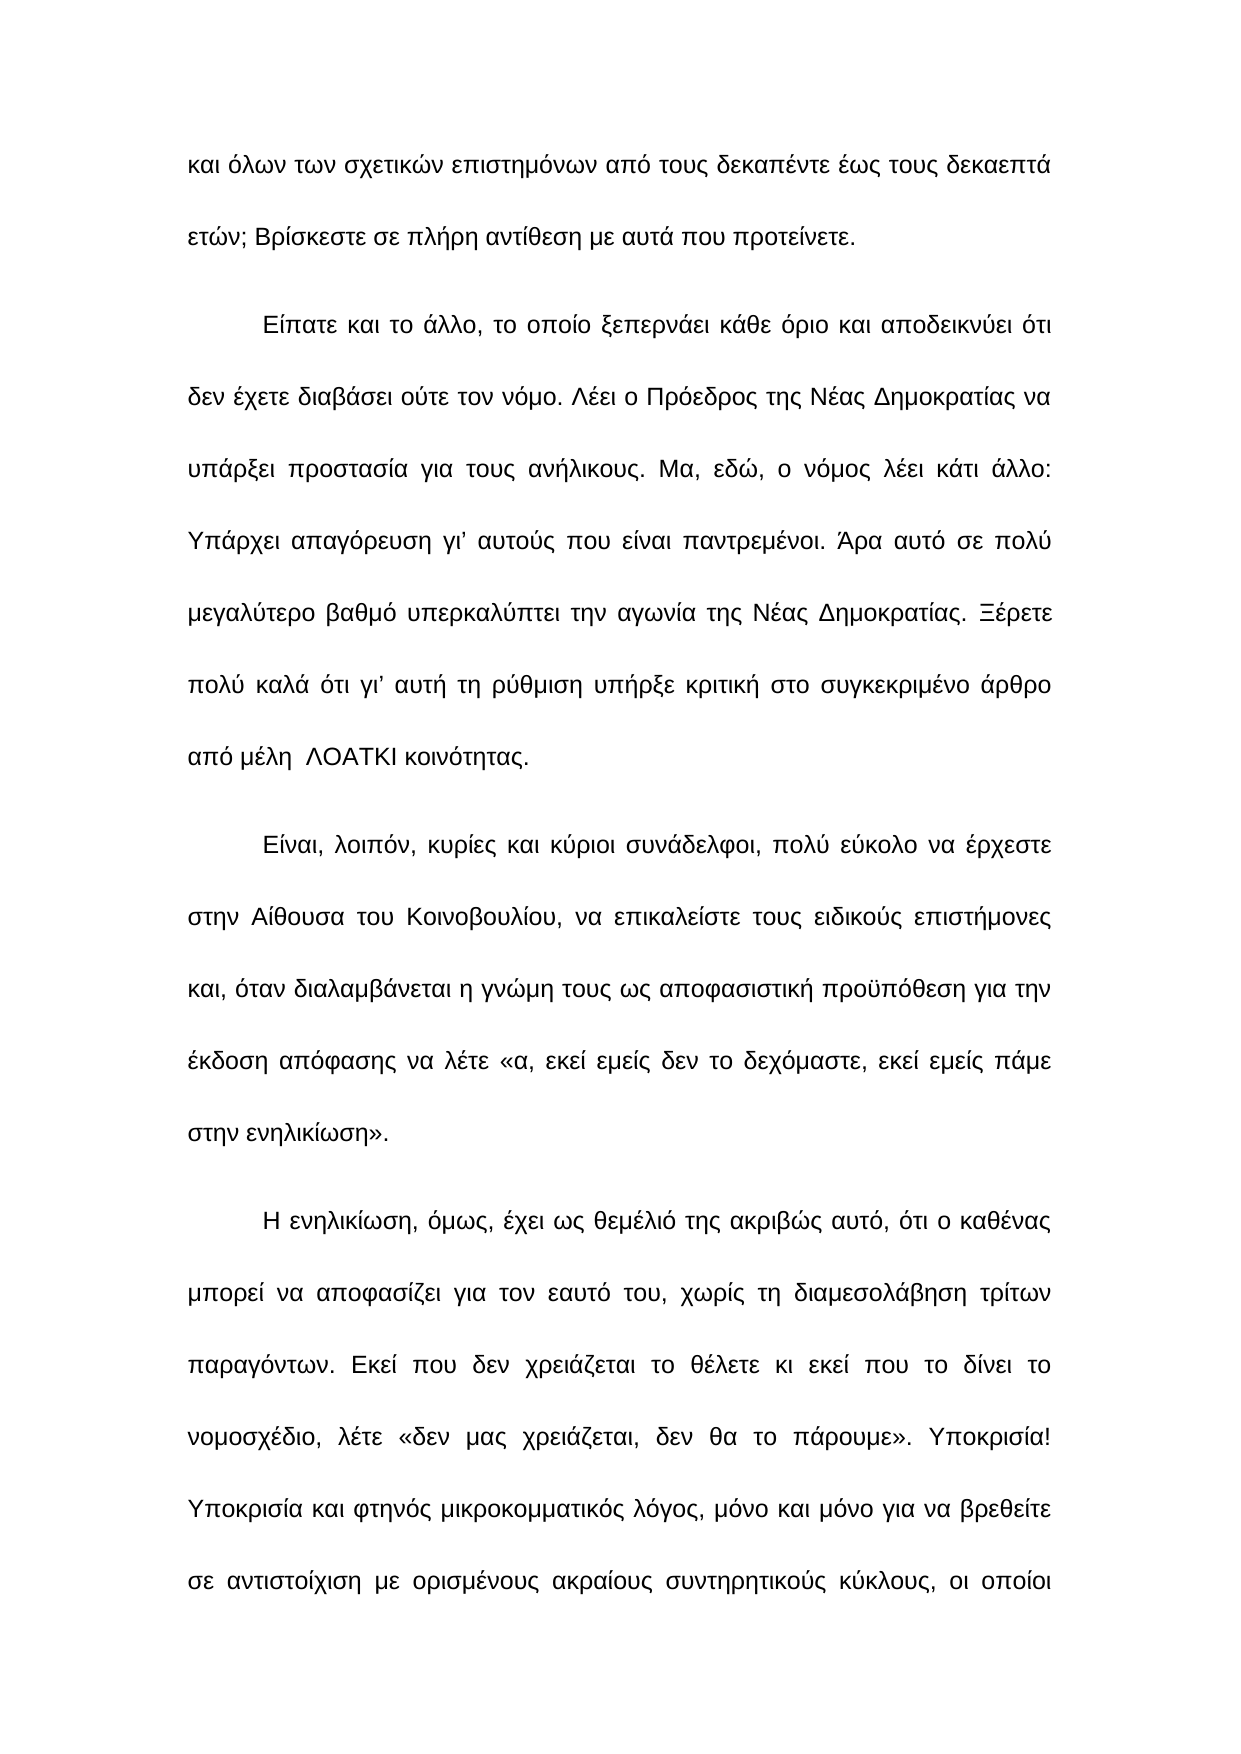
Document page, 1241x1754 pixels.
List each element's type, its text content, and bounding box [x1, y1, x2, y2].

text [187, 1206, 1053, 1594]
text Είναι, λοιπόν, κυρίες και κύριοι συνάδελφοι, πολύ εύκολο να έρχεστε στην Αίθουσα του Κοινοβουλίου, να επικαλείστε τους ειδικούς επιστήμονες και, όταν διαλαμβάνεται η γνώμη τους ως αποφασιστική προϋπόθεση για την έκδοση απόφασης να λέτε «α, εκεί εμείς δεν το δεχόμαστε, εκεί εμείς πάμε στην ενηλικίωση». [187, 830, 1053, 1146]
text Είπατε και το άλλο, το οποίο ξεπερνάει κάθε όριο και αποδεικνύει ότι δεν έχετε διαβάσει ούτε τον νόμο. Λέει ο Πρόεδρος της Νέας Δημοκρατίας να υπάρξει προστασία για τους ανήλικους. Μα, εδώ, ο νόμος λέει κάτι άλλο: Υπάρχει απαγόρευση γι’ αυτούς που είναι παντρεμένοι. Άρα αυτό σε πολύ μεγαλύτερο βαθμό υπερκαλύπτει την αγωνία της Νέας Δημοκρατίας. Ξέρετε πολύ καλά ότι γι’ αυτή τη ρύθμιση υπήρξε κριτική στο συγκεκριμένο άρθρο από μέλη ΛΟΑΤΚΙ κοινότητας. [187, 310, 1053, 770]
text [187, 150, 1053, 251]
